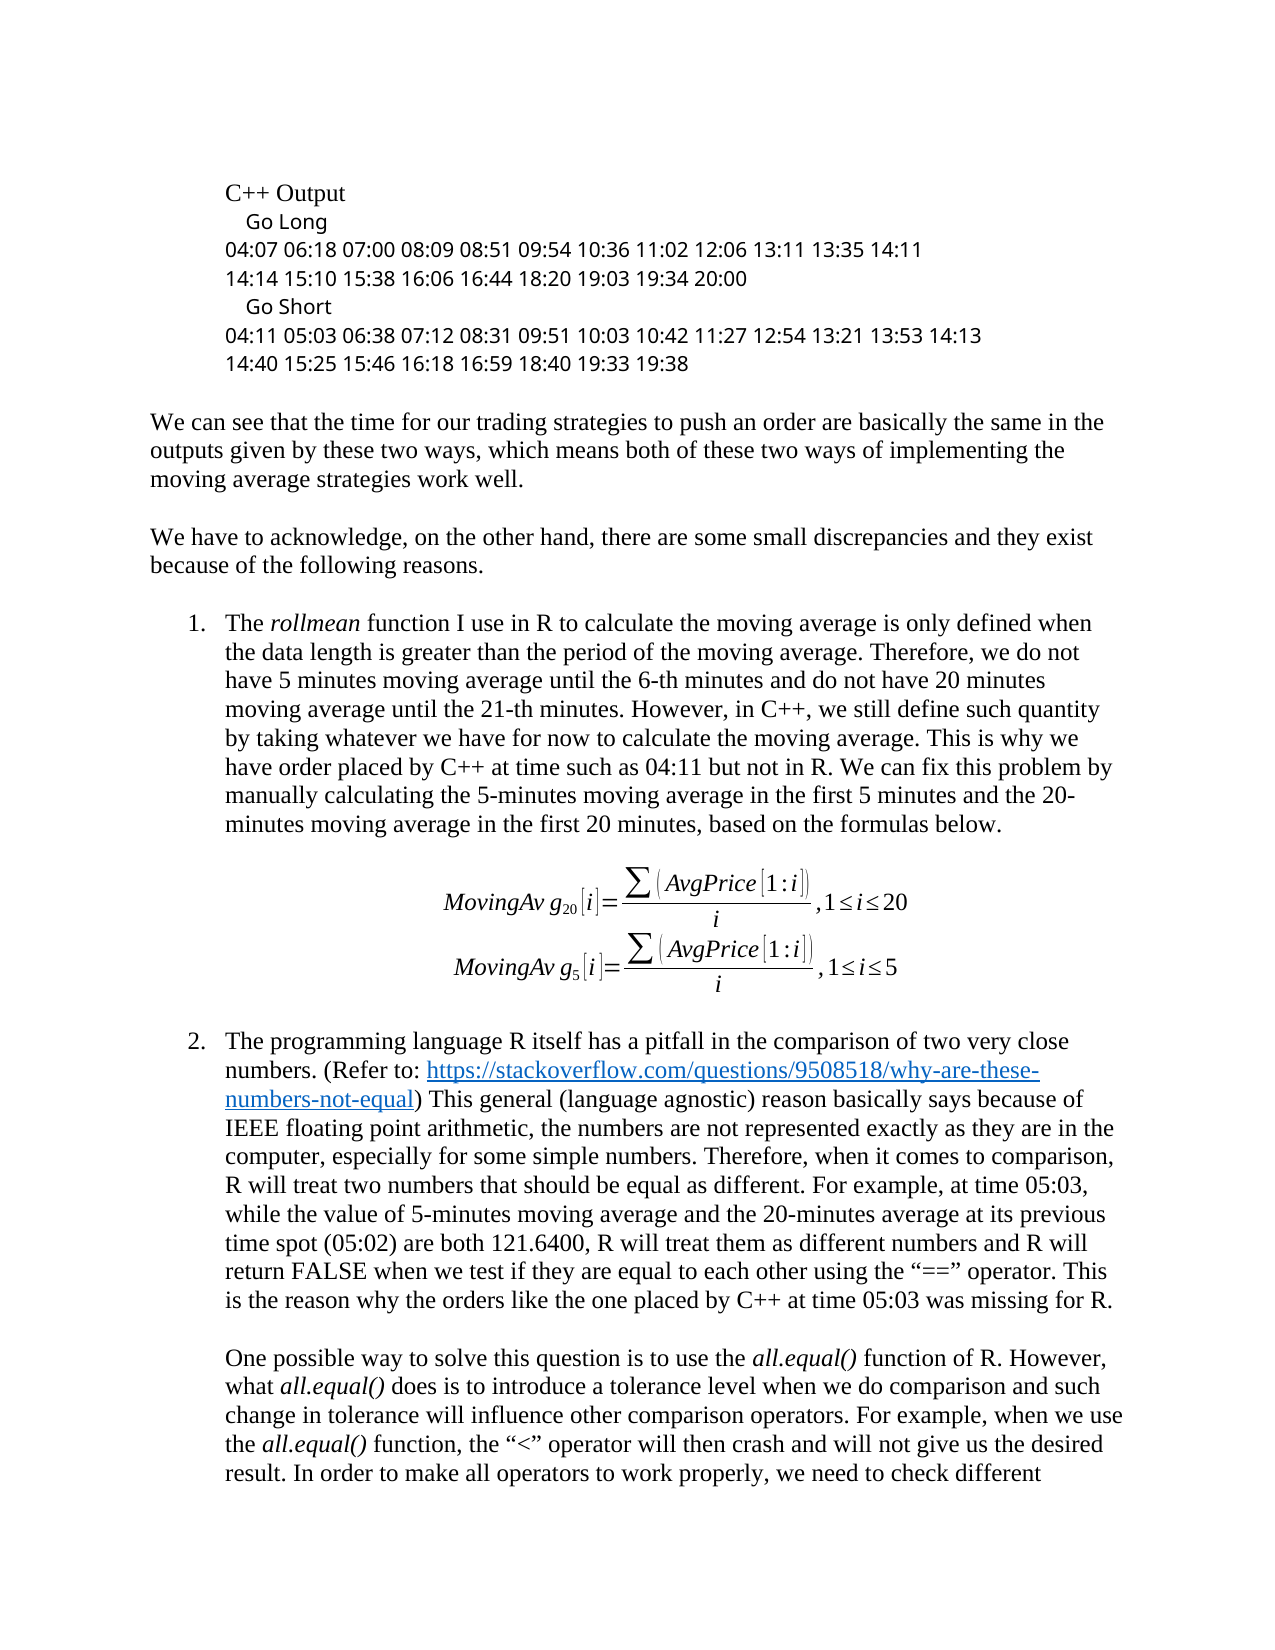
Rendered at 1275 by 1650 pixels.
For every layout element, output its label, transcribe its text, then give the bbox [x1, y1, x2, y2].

text C++ Output [150, 178, 1125, 207]
text Go Long [225, 207, 1125, 236]
text We can see that the time for our trading strategies to push an order are basically the same in the outputs given by these two ways, which means both of these two ways of implementing the moving average strategies work well. [150, 407, 1125, 493]
text We have to acknowledge, on the other hand, there are some small discrepancies and they exist because of the following reasons. [150, 522, 1125, 579]
text Go Short [225, 292, 1125, 321]
list The rollmean function I use in R to calculate the moving average is only defined when the data length is greater than the period of the moving average. Therefore, we do not have 5 minutes moving average until the 6-th minutes and do not have 20 minutes moving average until the 21-th minutes. However, in C++, we still define such quantity by taking whatever we have for now to calculate the moving average. This is why we have order placed by C++ at time such as 04:11 but not in R. We can fix this problem by manually calculating the 5-minutes moving average in the first 5 minutes and the 20-minutes moving average in the first 20 minutes, based on the formulas below. [187, 608, 1125, 838]
text 04:11 05:03 06:38 07:12 08:31 09:51 10:03 10:42 11:27 12:54 13:21 13:53 14:13 [225, 321, 1125, 349]
text 04:07 06:18 07:00 08:09 08:51 09:54 10:36 11:02 12:06 13:11 13:35 14:11 [225, 236, 1125, 264]
list The programming language R itself has a pitfall in the comparison of two very close numbers. (Refer to: https://stackoverflow.com/questions/9508518/why-are-these-numbers-not-equal) This general (language agnostic) reason basically says because of IEEE floating point arithmetic, the numbers are not represented exactly as they are in the computer, especially for some simple numbers. Therefore, when it comes to comparison, R will treat two numbers that should be equal as different. For example, at time 05:03, while the value of 5-minutes moving average and the 20-minutes average at its previous time spot (05:02) are both 121.6400, R will treat them as different numbers and R will return FALSE when we test if they are equal to each other using the “==” operator. This is the reason why the orders like the one placed by C++ at time 05:03 was missing for R. [187, 1026, 1125, 1314]
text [225, 264, 1125, 292]
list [225, 1343, 1125, 1486]
text 14:40 15:25 15:46 16:18 16:59 18:40 19:33 19:38 [225, 349, 1125, 378]
